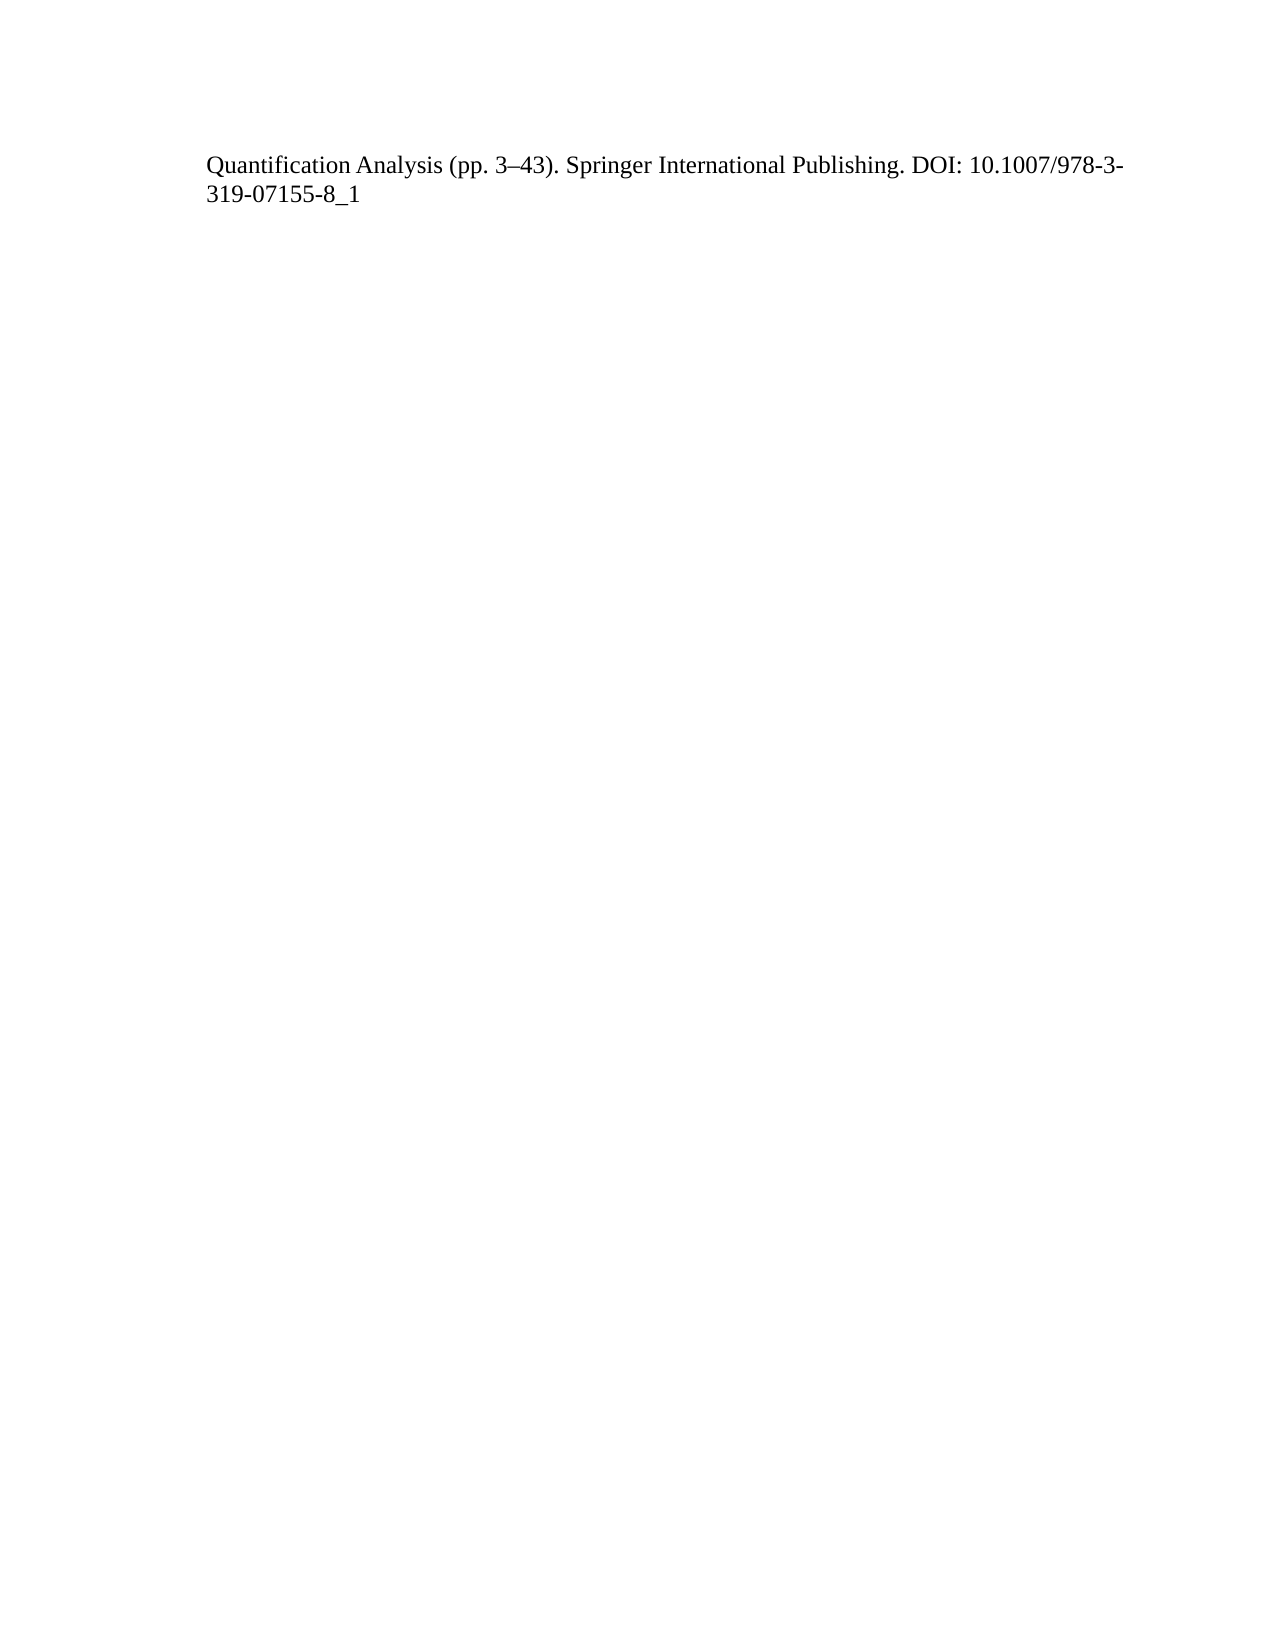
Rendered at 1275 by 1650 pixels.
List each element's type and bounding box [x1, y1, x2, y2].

list [169, 150, 1125, 207]
